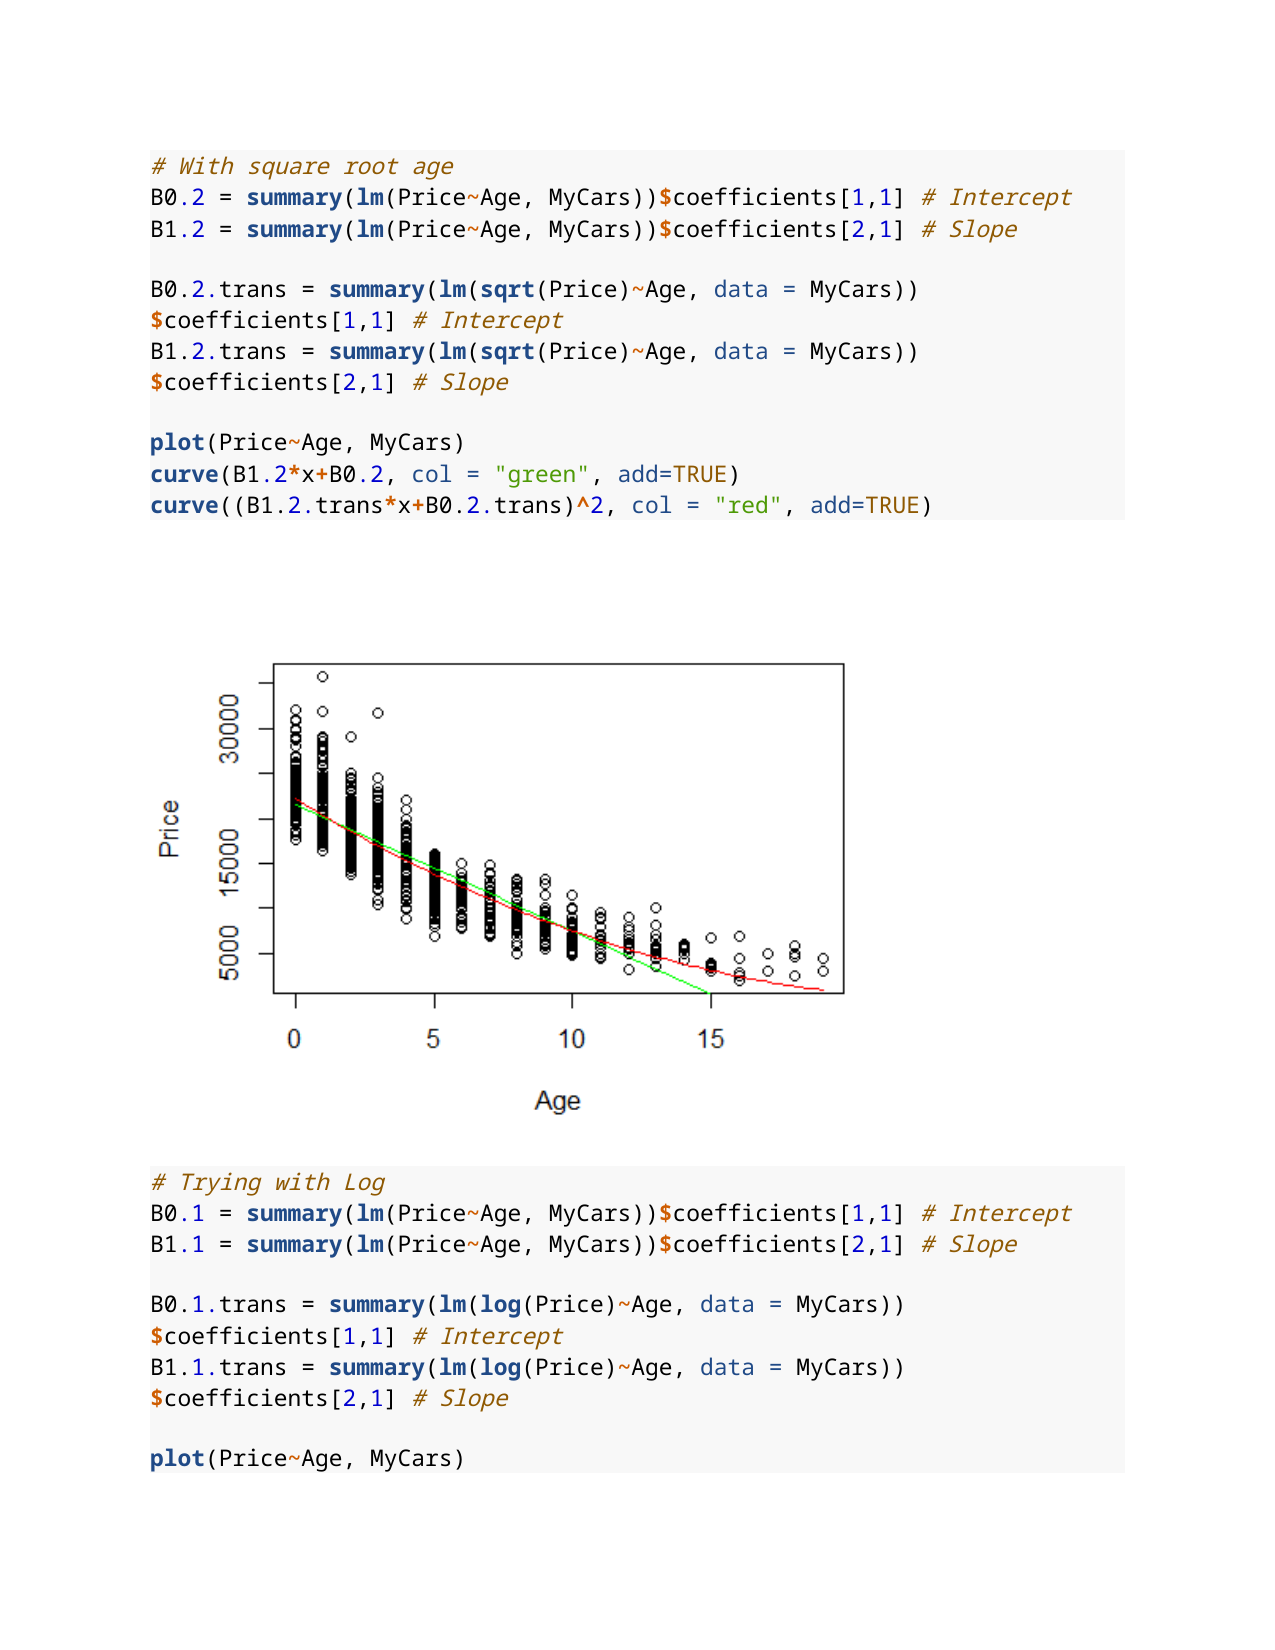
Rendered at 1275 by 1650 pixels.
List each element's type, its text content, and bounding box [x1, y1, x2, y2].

picture [150, 540, 908, 1148]
text # With square root age B0.2 = summary(lm(Price~Age, MyCars))$coefficients[1,1] # Intercept B1.2 = summary(lm(Price~Age, MyCars))$coefficients[2,1] # Slope B0.2.trans = summary(lm(sqrt(Price)~Age, data = MyCars))$coefficients[1,1] # Intercept B1.2.trans = summary(lm(sqrt(Price)~Age, data = MyCars))$coefficients[2,1] # Slope plot(Price~Age, MyCars) curve(B1.2*x+B0.2, col = "green", add=TRUE) curve((B1.2.trans*x+B0.2.trans)^2, col = "red", add=TRUE) [150, 150, 1125, 520]
